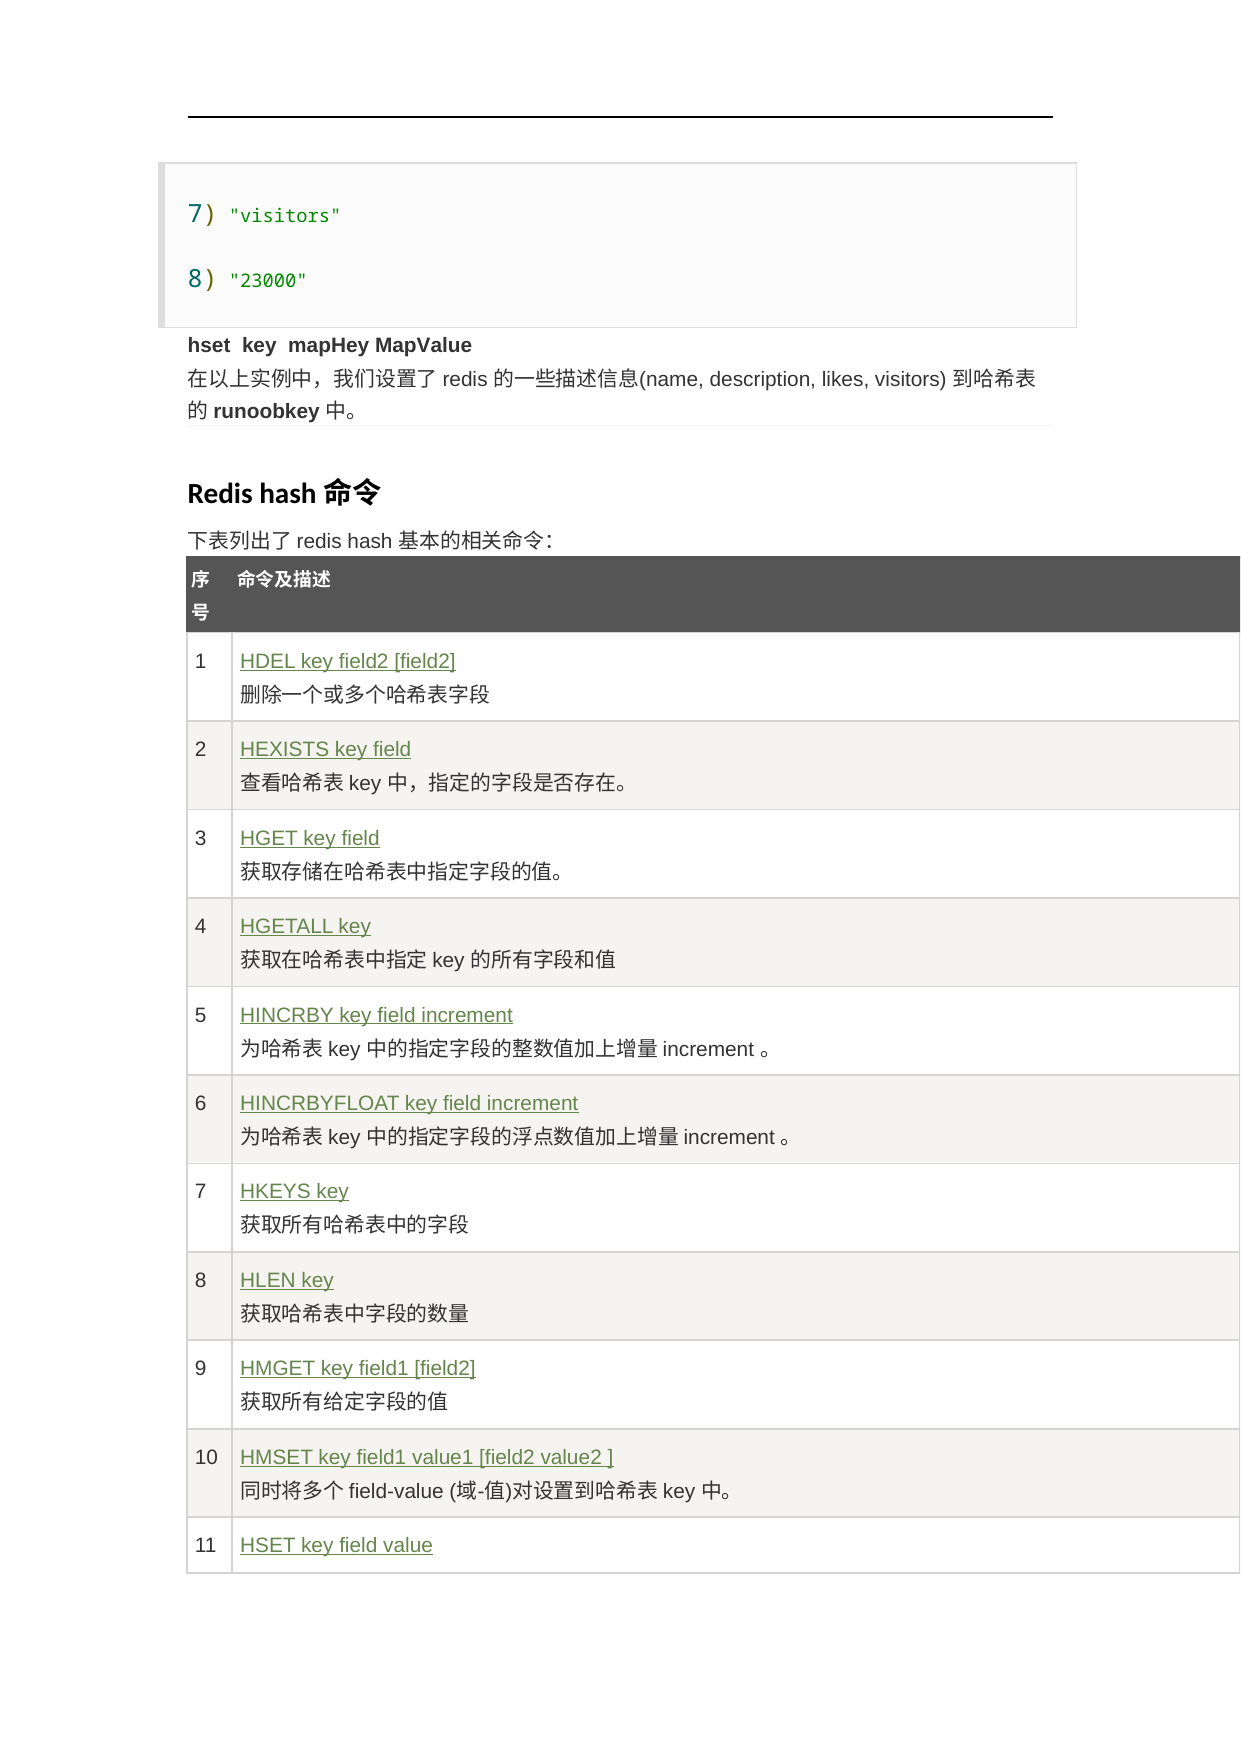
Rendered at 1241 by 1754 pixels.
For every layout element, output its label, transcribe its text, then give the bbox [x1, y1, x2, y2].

table_cell 3 [188, 810, 231, 897]
table_cell 11 [188, 1518, 231, 1572]
table_cell HMGET key field1 [field2] 获取所有给定字段的值 [233, 1341, 1239, 1428]
table_cell 6 [188, 1076, 231, 1162]
table_cell HGETALL key 获取在哈希表中指定 key 的所有字段和值 [233, 899, 1239, 986]
table_cell 10 [188, 1430, 231, 1516]
table_cell 2 [188, 722, 231, 809]
table_cell HINCRBY key field increment 为哈希表 key 中的指定字段的整数值加上增量 increment 。 [233, 987, 1239, 1074]
text 8) "23000" [165, 227, 1076, 327]
text 7) "visitors" [165, 164, 1076, 227]
text 在以上实例中，我们设置了 redis 的一些描述信息(name, description, likes, visitors) 到哈希表的 runoobkey 中。 [187, 361, 1053, 425]
table_cell HGET key field 获取存储在哈希表中指定字段的值。 [233, 810, 1239, 897]
table_cell 5 [188, 987, 231, 1074]
table_header 命令及描述 [233, 558, 1239, 632]
table_cell 1 [188, 633, 231, 720]
table_cell HMSET key field1 value1 [field2 value2 ] 同时将多个 field-value (域-值)对设置到哈希表 key 中。 [233, 1430, 1239, 1516]
text 下表列出了 redis hash 基本的相关命令： [187, 523, 1053, 556]
table_header 序号 [188, 558, 231, 632]
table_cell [233, 1518, 1239, 1572]
text hset key mapHey MapValue [187, 328, 1053, 361]
table_cell HINCRBYFLOAT key field increment 为哈希表 key 中的指定字段的浮点数值加上增量 increment 。 [233, 1076, 1239, 1162]
text Redis hash 命令 [187, 458, 1053, 523]
table_cell HEXISTS key field 查看哈希表 key 中，指定的字段是否存在。 [233, 722, 1239, 809]
table_cell 4 [188, 899, 231, 986]
table_cell 8 [188, 1253, 231, 1339]
table_cell HKEYS key 获取所有哈希表中的字段 [233, 1164, 1239, 1251]
table_cell 7 [188, 1164, 231, 1251]
table_cell 9 [188, 1341, 231, 1428]
table_cell HLEN key 获取哈希表中字段的数量 [233, 1253, 1239, 1339]
table_cell HDEL key field2 [field2] 删除一个或多个哈希表字段 [233, 633, 1239, 720]
